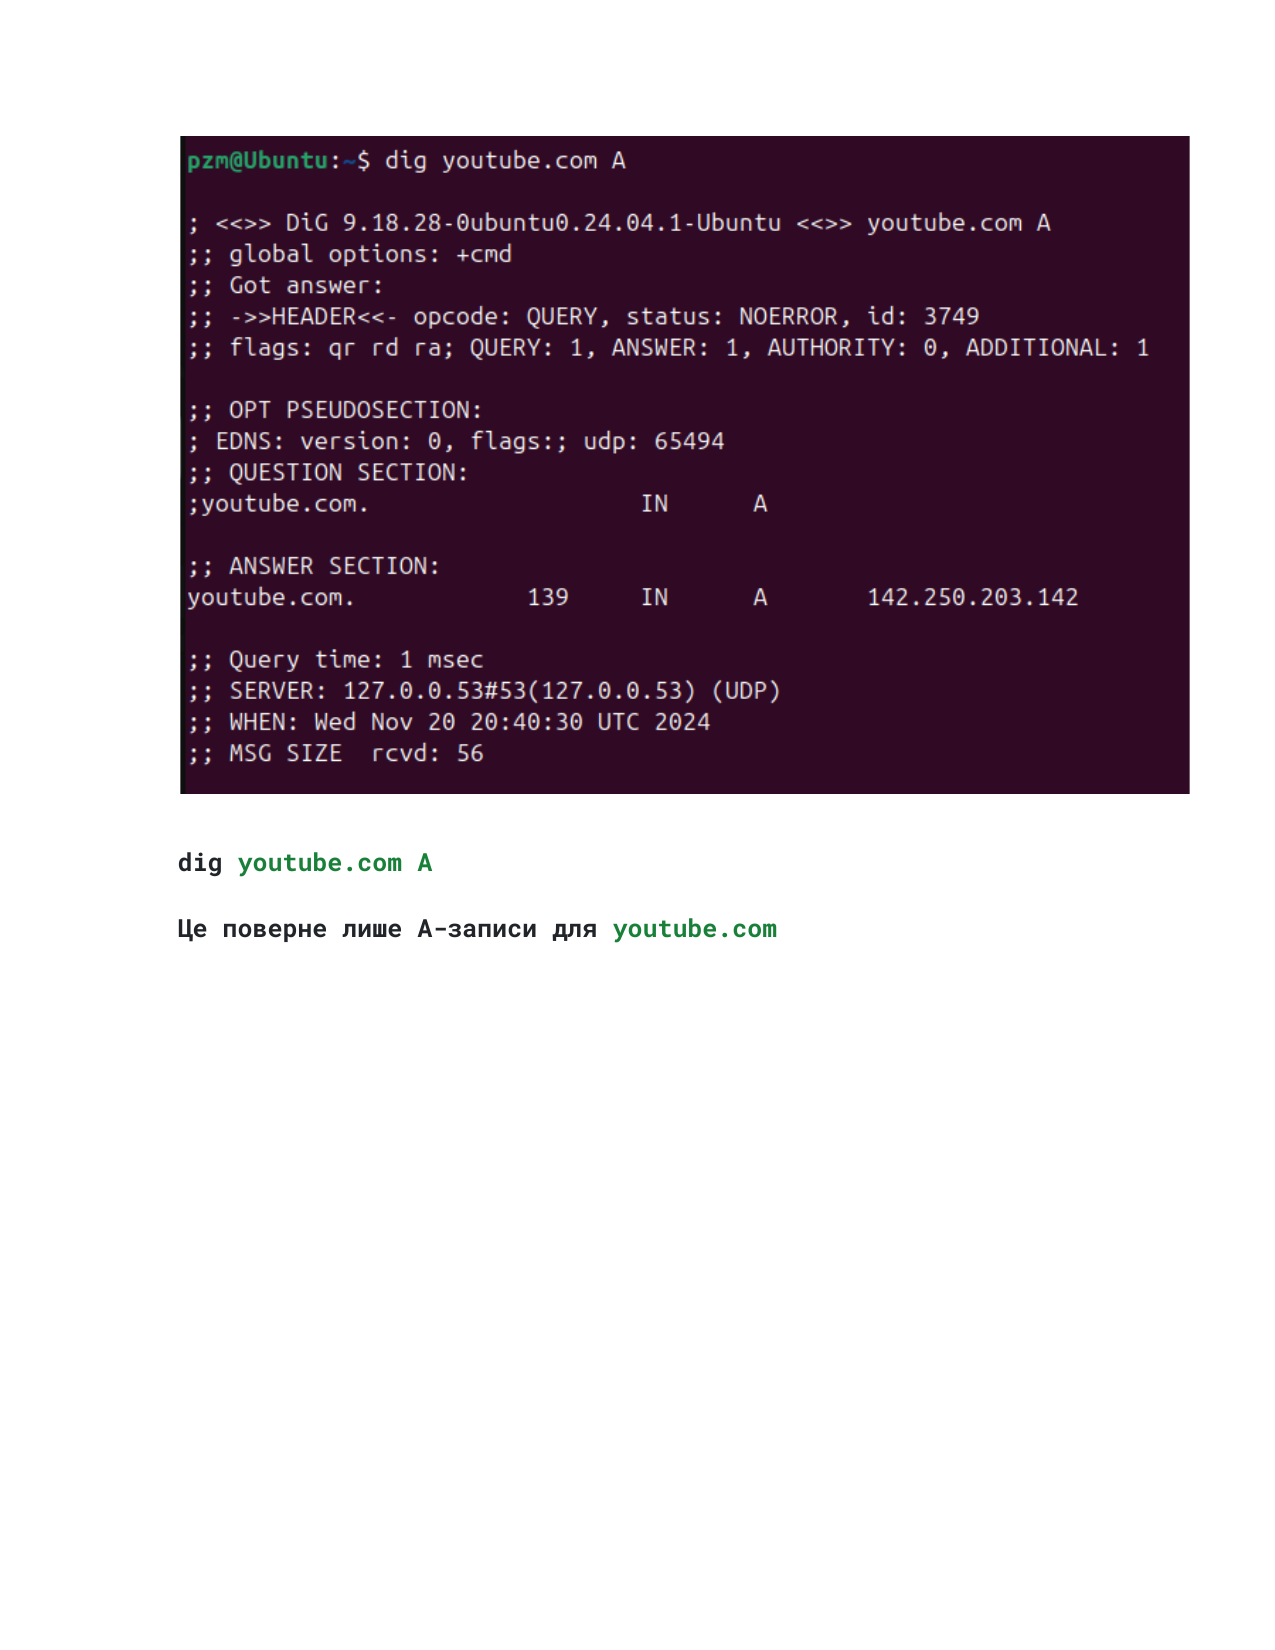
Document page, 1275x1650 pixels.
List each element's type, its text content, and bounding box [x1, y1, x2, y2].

picture [180, 136, 1190, 794]
text dig youtube.com A [177, 845, 1186, 878]
text Це поверне лише A-записи для youtube.com.. [177, 911, 1186, 944]
